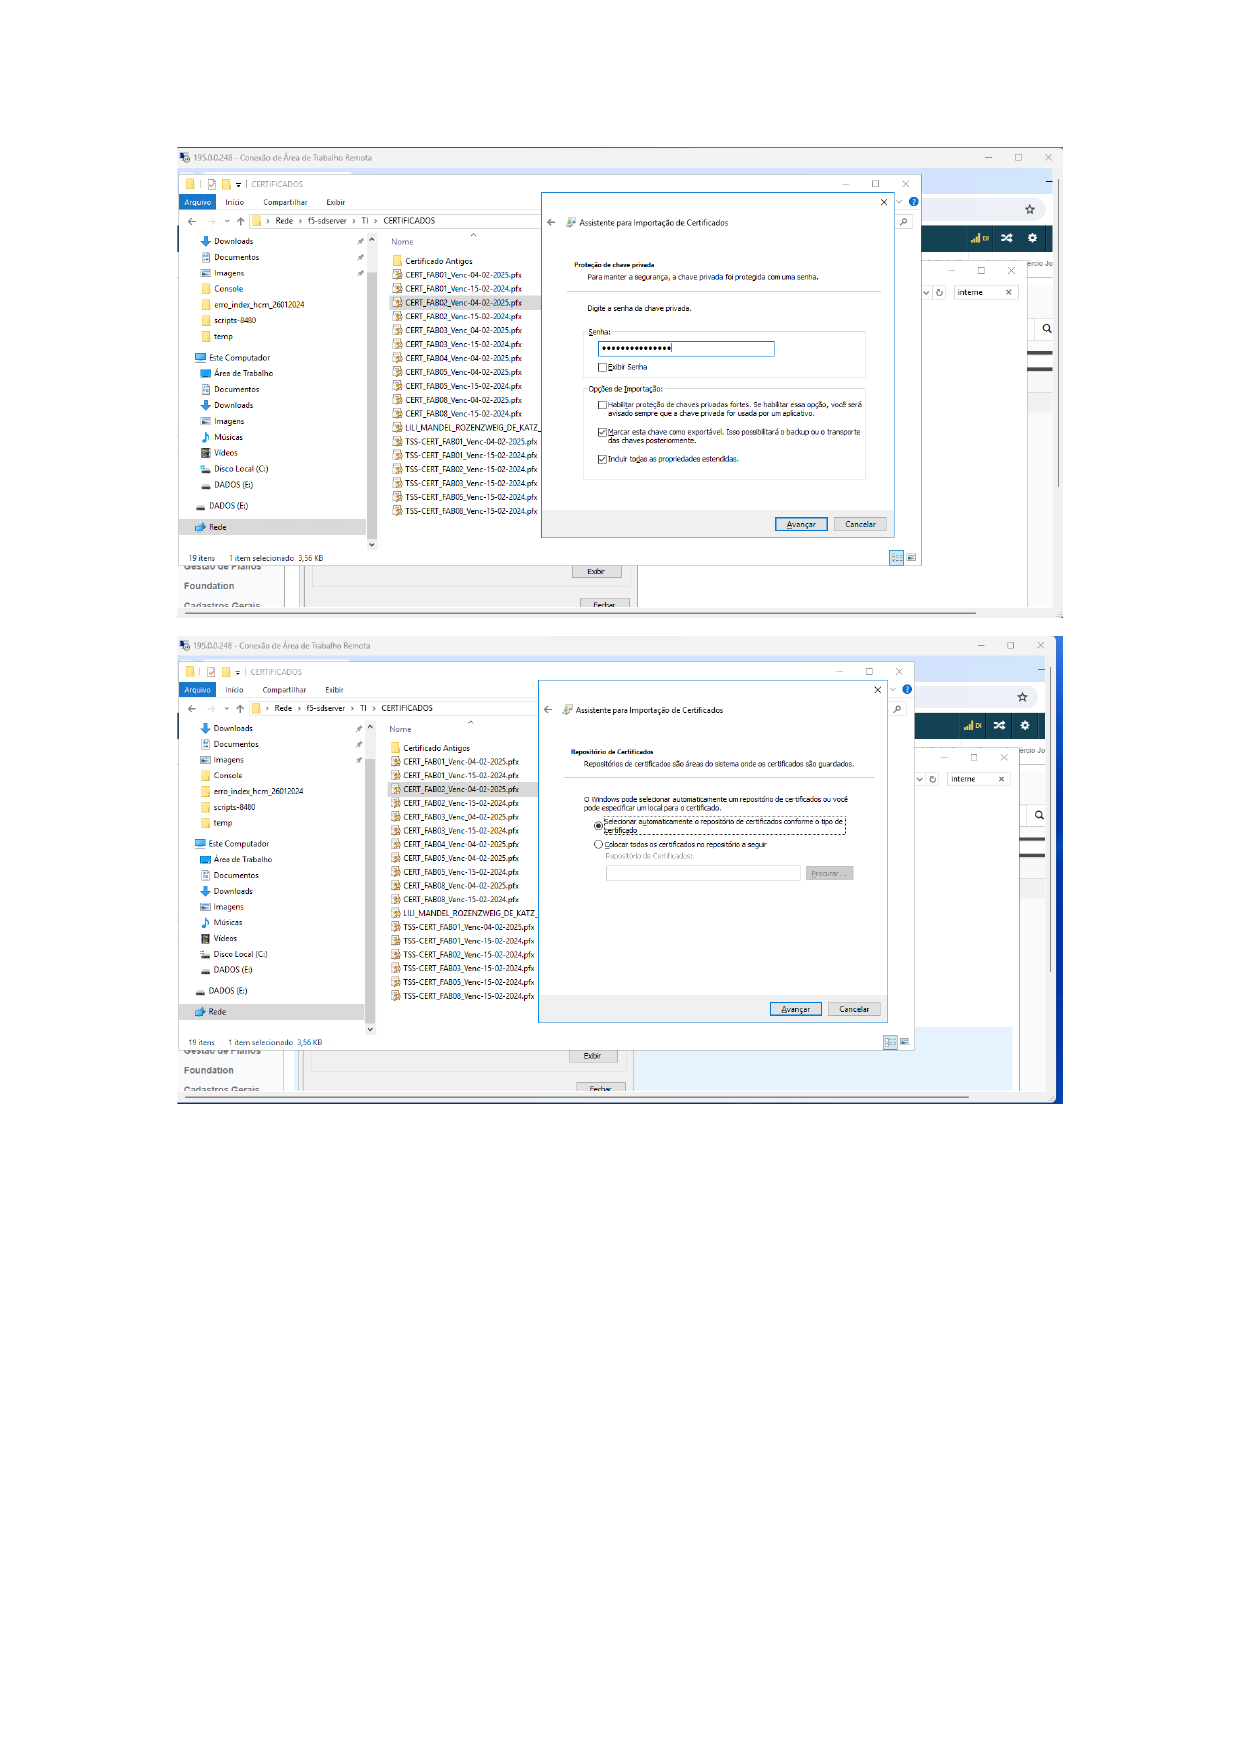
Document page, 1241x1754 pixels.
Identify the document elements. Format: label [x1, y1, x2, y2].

picture [177, 636, 1063, 1104]
picture [177, 147, 1063, 618]
